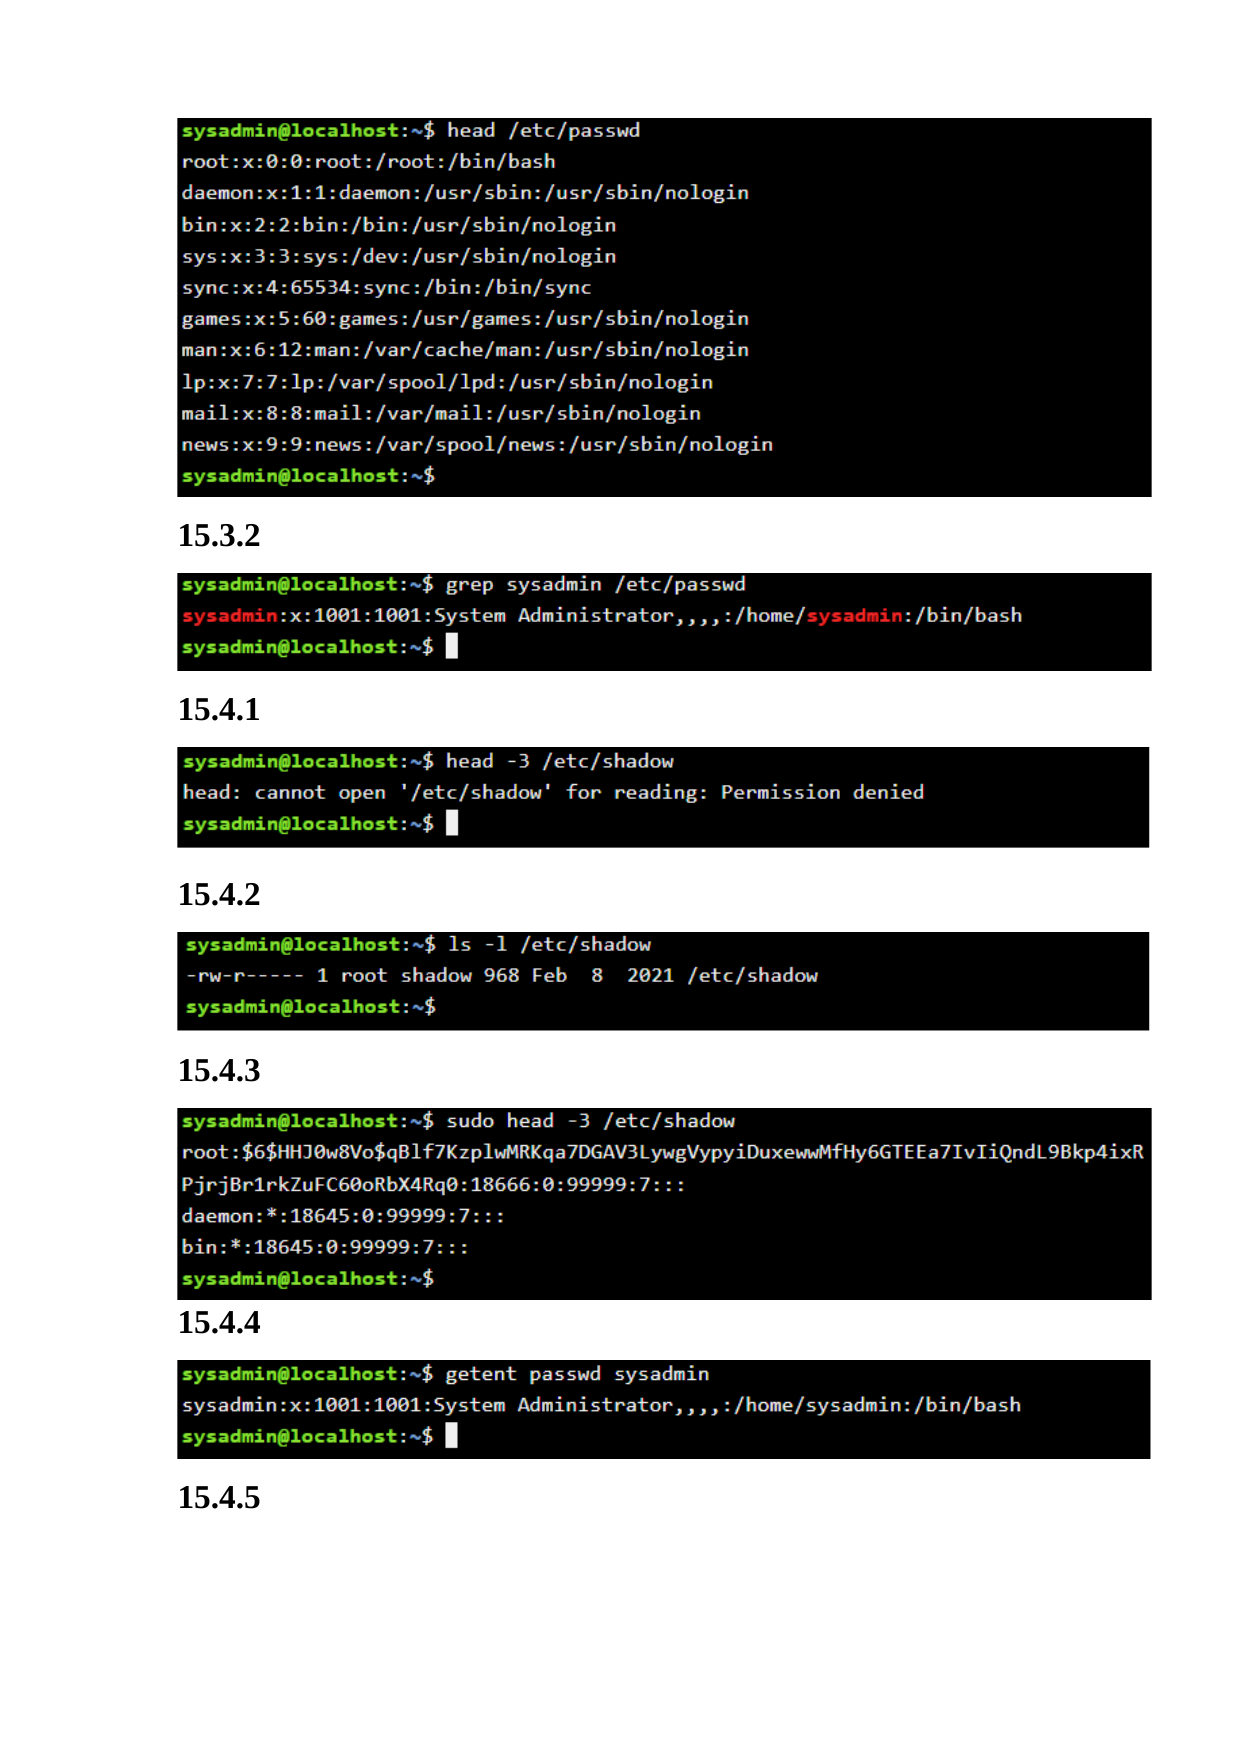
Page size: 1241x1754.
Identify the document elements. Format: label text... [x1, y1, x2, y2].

picture [177, 118, 1152, 497]
text 15.3.2 [177, 515, 1152, 554]
picture [177, 1360, 1152, 1459]
picture [177, 747, 1152, 856]
picture [177, 932, 1152, 1032]
picture [177, 1108, 1152, 1300]
picture [177, 573, 1152, 671]
text 15.4.3 [177, 1050, 1152, 1088]
text 15.4.1 [177, 689, 1152, 727]
text 15.4.5 [177, 1477, 1152, 1515]
text 15.4.2 [177, 874, 1152, 913]
text 15.4.4 [177, 1300, 1152, 1341]
